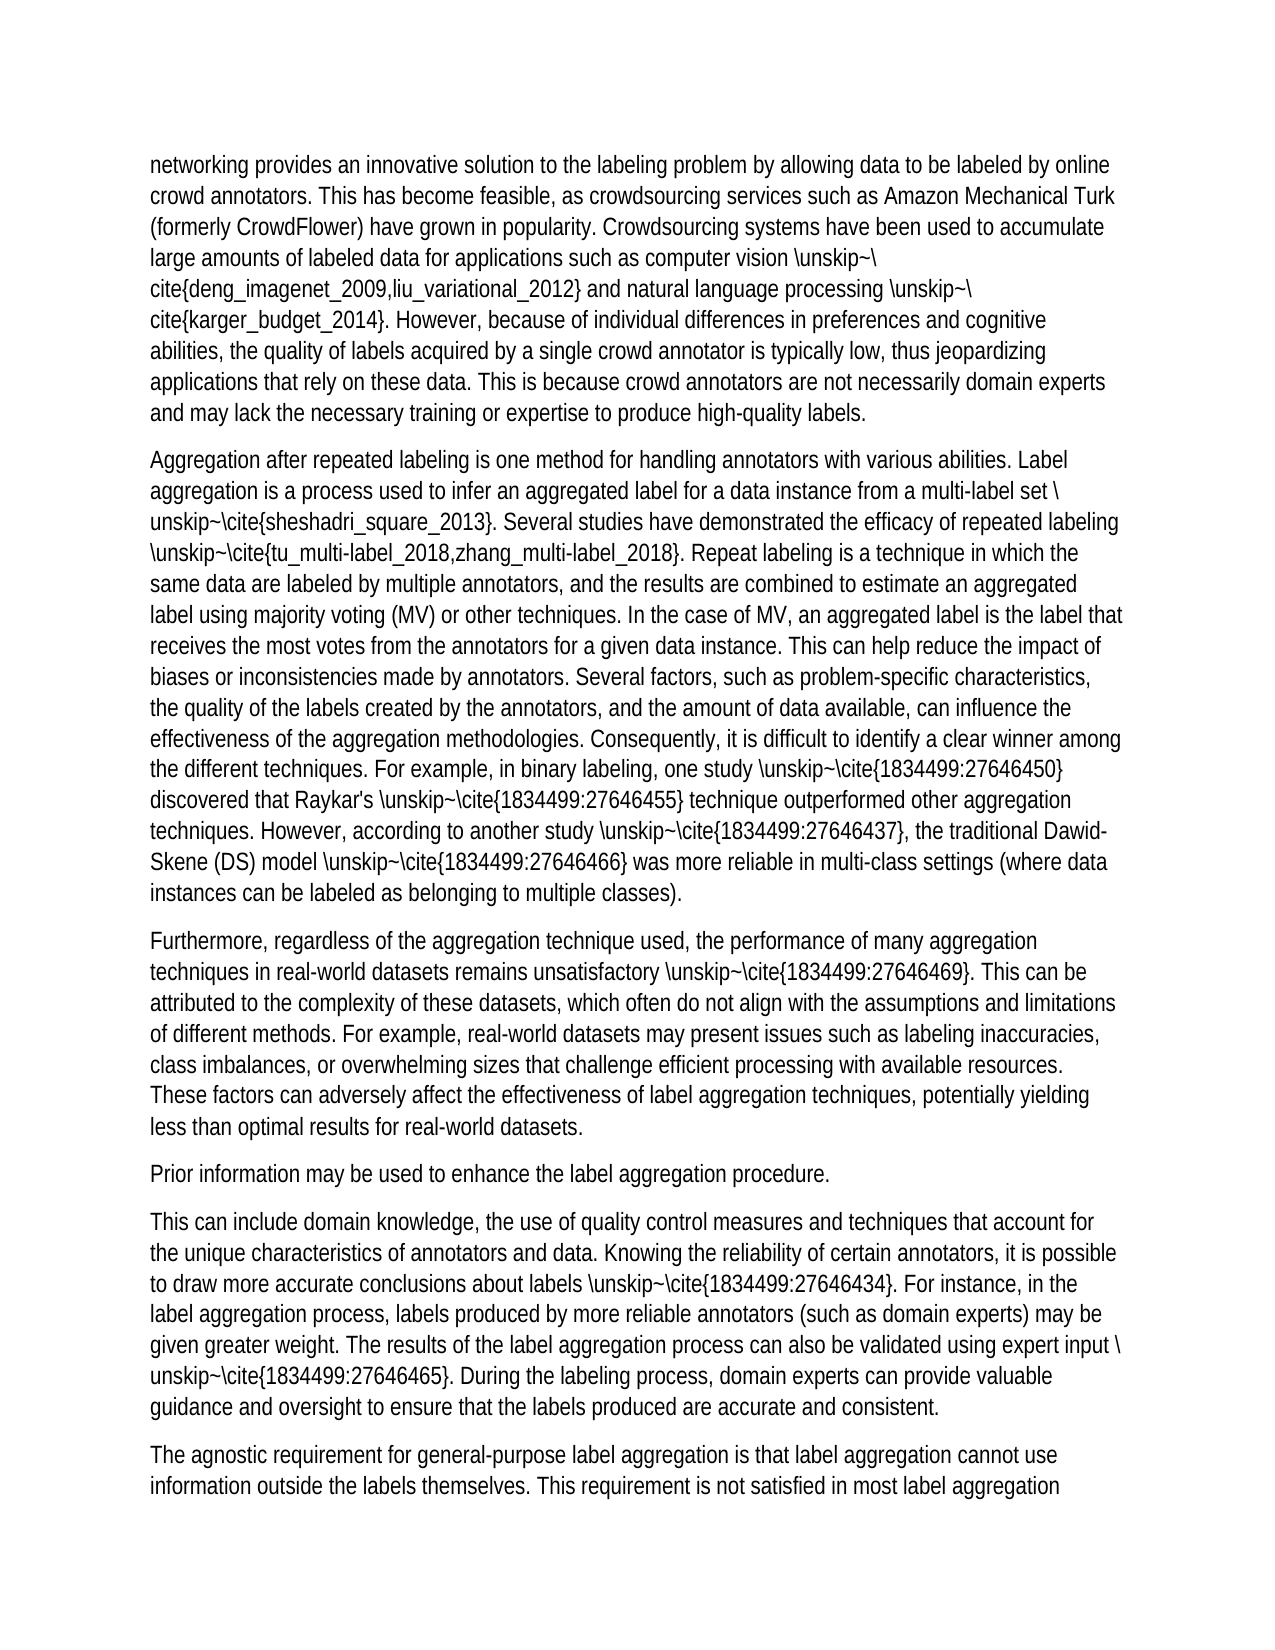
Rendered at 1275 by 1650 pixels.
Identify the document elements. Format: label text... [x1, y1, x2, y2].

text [150, 150, 1125, 426]
text Furthermore, regardless of the aggregation technique used, the performance of many aggregation techniques in real-world datasets remains unsatisfactory \unskip~\cite{1834499:27646469}. This can be attributed to the complexity of these datasets, which often do not align with the assumptions and limitations of different methods. For example, real-world datasets may present issues such as labeling inaccuracies, class imbalances, or overwhelming sizes that challenge efficient processing with available resources. These factors can adversely affect the effectiveness of label aggregation techniques, potentially yielding less than optimal results for real-world datasets. [150, 926, 1125, 1140]
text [150, 1440, 1125, 1499]
text This can include domain knowledge, the use of quality control measures and techniques that account for the unique characteristics of annotators and data. Knowing the reliability of certain annotators, it is possible to draw more accurate conclusions about labels \unskip~\cite{1834499:27646434}. For instance, in the label aggregation process, labels produced by more reliable annotators (such as domain experts) may be given greater weight. The results of the label aggregation process can also be validated using expert input \unskip~\cite{1834499:27646465}. During the labeling process, domain experts can provide valuable guidance and oversight to ensure that the labels produced are accurate and consistent. [150, 1207, 1125, 1421]
text Prior information may be used to enhance the label aggregation procedure. [150, 1159, 1125, 1188]
text Aggregation after repeated labeling is one method for handling annotators with various abilities. Label aggregation is a process used to infer an aggregated label for a data instance from a multi-label set \unskip~\cite{sheshadri_square_2013}. Several studies have demonstrated the efficacy of repeated labeling \unskip~\cite{tu_multi-label_2018,zhang_multi-label_2018}. Repeat labeling is a technique in which the same data are labeled by multiple annotators, and the results are combined to estimate an aggregated label using majority voting (MV) or other techniques. In the case of MV, an aggregated label is the label that receives the most votes from the annotators for a given data instance. This can help reduce the impact of biases or inconsistencies made by annotators. Several factors, such as problem-specific characteristics, the quality of the labels created by the annotators, and the amount of data available, can influence the effectiveness of the aggregation methodologies. Consequently, it is difficult to identify a clear winner among the different techniques. For example, in binary labeling, one study \unskip~\cite{1834499:27646450} discovered that Raykar's \unskip~\cite{1834499:27646455} technique outperformed other aggregation techniques. However, according to another study \unskip~\cite{1834499:27646437}, the traditional Dawid-Skene (DS) model \unskip~\cite{1834499:27646466} was more reliable in multi-class settings (where data instances can be labeled as belonging to multiple classes). [150, 445, 1125, 907]
